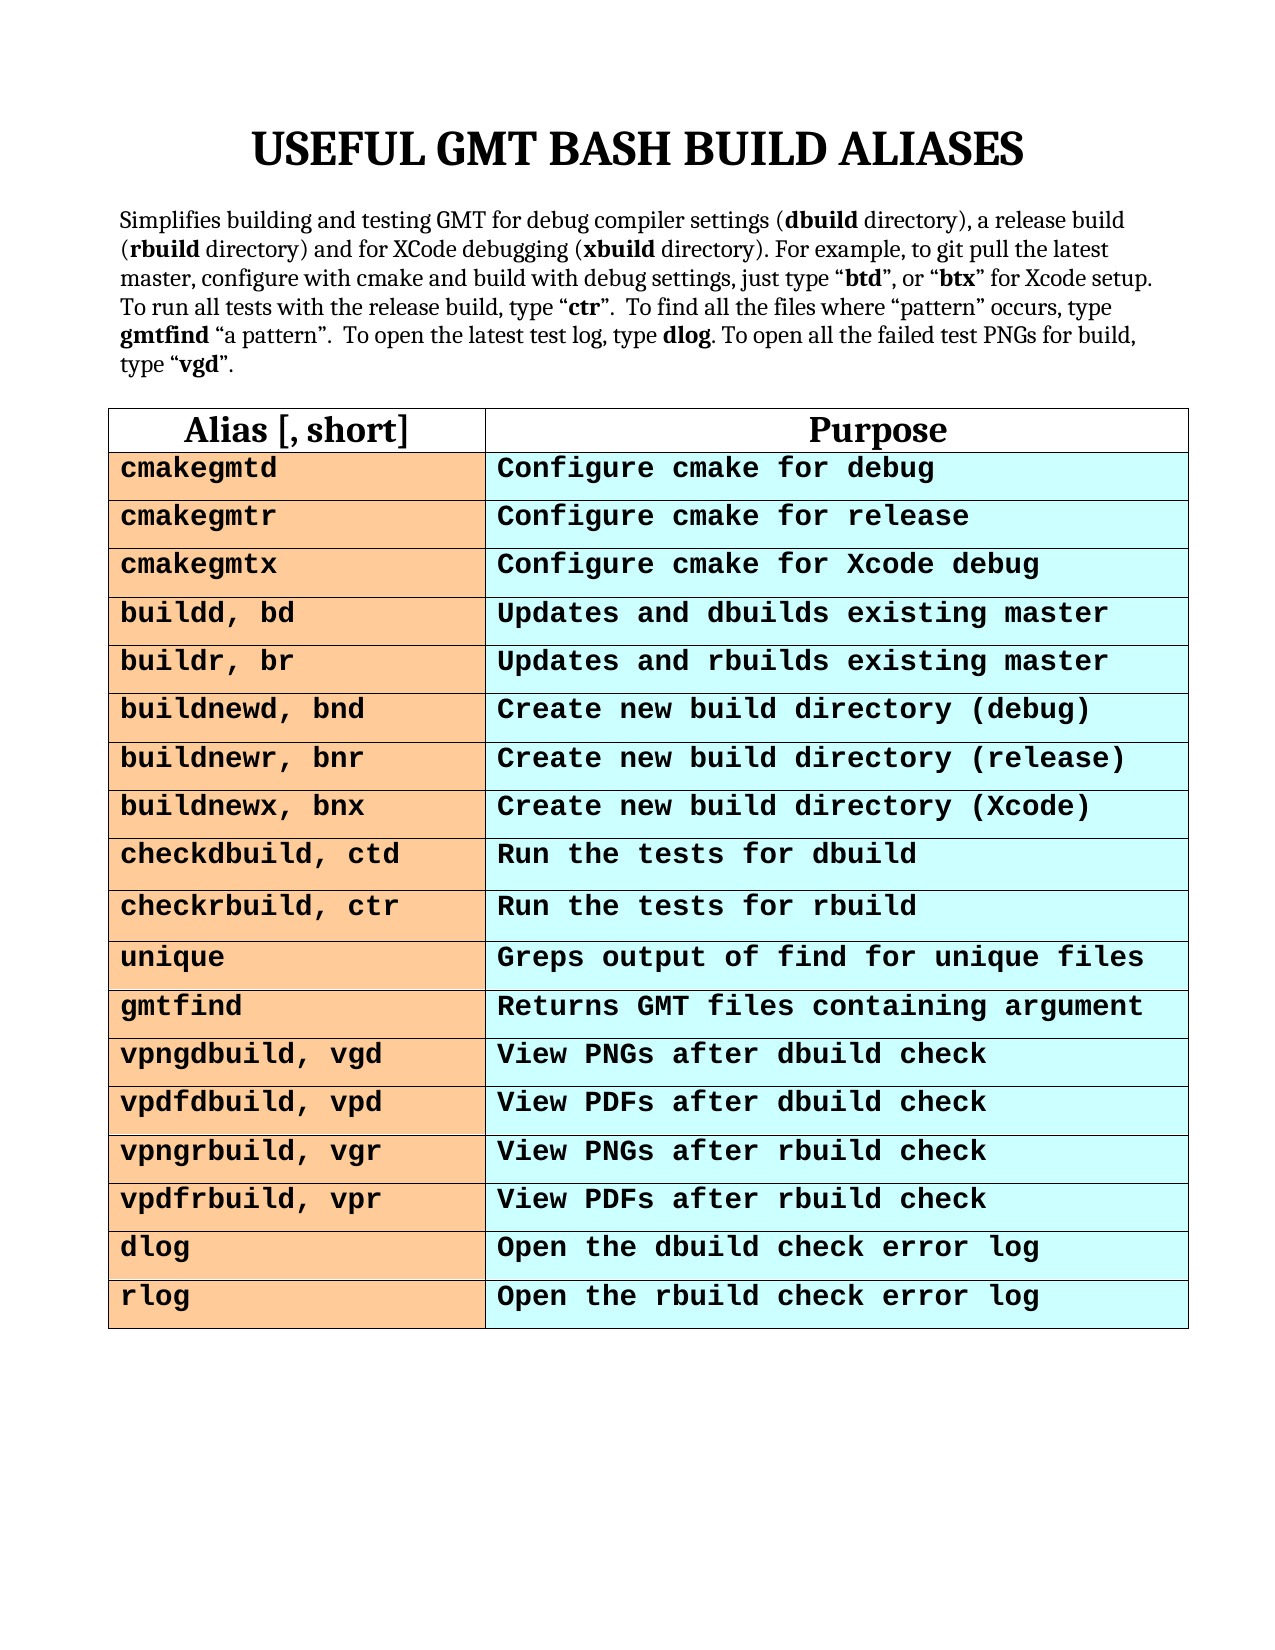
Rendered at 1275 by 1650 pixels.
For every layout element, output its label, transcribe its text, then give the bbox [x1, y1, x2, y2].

table_cell buildnewr, bnr [109, 743, 485, 790]
table_cell View PDFs after dbuild check [486, 1087, 1188, 1134]
table_cell Greps output of find for unique files [486, 942, 1188, 989]
table_cell View PNGs after rbuild check [486, 1136, 1188, 1183]
table_cell Run the tests for rbuild [486, 891, 1188, 941]
table_cell gmtfind [109, 991, 485, 1038]
table_cell vpngrbuild, vgr [109, 1136, 485, 1183]
table_cell Updates and rbuilds existing master [486, 646, 1188, 693]
table_cell buildd, bd [109, 598, 485, 645]
table_cell rlog [109, 1281, 485, 1328]
table_cell Open the dbuild check error log [486, 1232, 1188, 1279]
table_cell Configure cmake for Xcode debug [486, 549, 1188, 597]
table_cell View PNGs after dbuild check [486, 1039, 1188, 1086]
table_cell checkrbuild, ctr [109, 891, 485, 941]
table_cell Open the rbuild check error log [486, 1281, 1188, 1328]
table_cell vpdfrbuild, vpr [109, 1184, 485, 1231]
text USEFUL GMT BASH BUILD ALIASES [120, 120, 1155, 177]
table_header Alias [, short] [109, 409, 485, 452]
table_cell cmakegmtr [109, 501, 485, 548]
table_cell buildnewd, bnd [109, 694, 485, 742]
table_cell buildr, br [109, 646, 485, 693]
table_cell dlog [109, 1232, 485, 1279]
table_cell buildnewx, bnx [109, 791, 485, 838]
table_cell Create new build directory (debug) [486, 694, 1188, 742]
table_cell Returns GMT files containing argument [486, 991, 1188, 1038]
table_cell View PDFs after rbuild check [486, 1184, 1188, 1231]
table_cell Configure cmake for release [486, 501, 1188, 548]
table_cell Updates and dbuilds existing master [486, 598, 1188, 645]
table_cell cmakegmtd [109, 453, 485, 500]
table_cell Configure cmake for debug [486, 453, 1188, 500]
text Simplifies building and testing GMT for debug compiler settings (dbuild directory), a release build (rbuild directory) and for XCode debugging (xbuild directory). For example, to git pull the latest master, configure with cmake and build with debug settings, just type “btd”, or “btx” for Xcode setup. To run all tests with the release build, type “ctr”. To find all the files where “pattern” occurs, type gmtfind “a pattern”. To open the latest test log, type dlog. To open all the failed test PNGs for build, type “vgd”. [120, 206, 1155, 379]
table_cell Create new build directory (release) [486, 743, 1188, 790]
table_cell vpngdbuild, vgd [109, 1039, 485, 1086]
table_cell unique [109, 942, 485, 989]
table_cell Run the tests for dbuild [486, 839, 1188, 890]
table_cell cmakegmtx [109, 549, 485, 597]
table_cell checkdbuild, ctd [109, 839, 485, 890]
table_cell Create new build directory (Xcode) [486, 791, 1188, 838]
table_cell vpdfdbuild, vpd [109, 1087, 485, 1134]
table_header Purpose [486, 409, 1188, 452]
